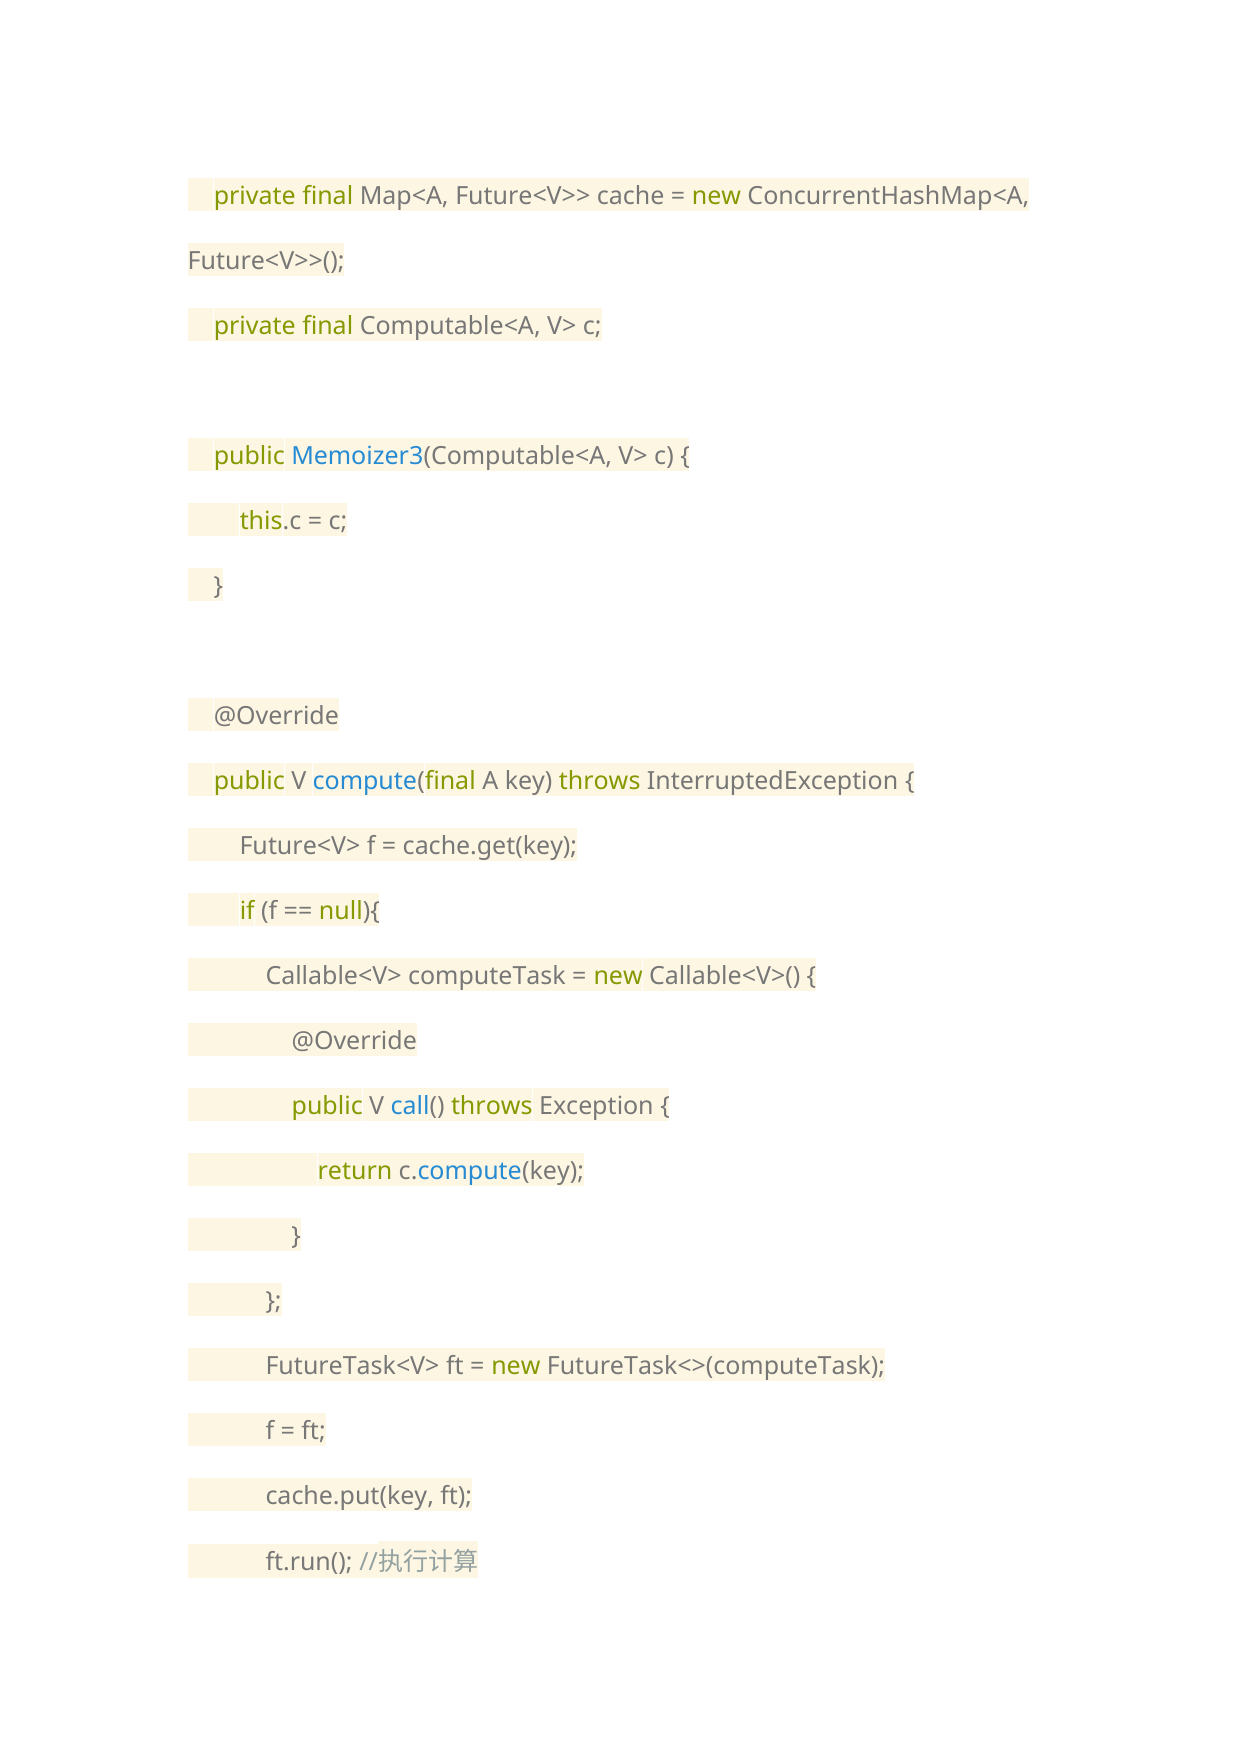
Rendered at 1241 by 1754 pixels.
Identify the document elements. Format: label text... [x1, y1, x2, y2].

text Future<V> f = cache.get(key); [187, 812, 1053, 877]
text private final Map<A, Future<V>> cache = new ConcurrentHashMap<A, Future<V>>(); [187, 162, 1053, 292]
text @Override [187, 682, 1053, 747]
text private final Computable<A, V> c; [187, 292, 1053, 357]
text } [187, 552, 1053, 617]
text @Override [187, 1007, 1053, 1072]
text }; [187, 1267, 1053, 1332]
text } [187, 1202, 1053, 1267]
text return c.compute(key); [187, 1137, 1053, 1202]
text public V compute(final A key) throws InterruptedException { [187, 747, 1053, 812]
text public V call() throws Exception { [187, 1072, 1053, 1137]
text Callable<V> computeTask = new Callable<V>() { [187, 942, 1053, 1007]
text f = ft; [187, 1397, 1053, 1462]
text public Memoizer3(Computable<A, V> c) { [187, 422, 1053, 487]
text ft.run(); //执行计算 [187, 1527, 1053, 1592]
text if (f == null){ [187, 877, 1053, 942]
text FutureTask<V> ft = new FutureTask<>(computeTask); [187, 1332, 1053, 1397]
text this.c = c; [187, 487, 1053, 552]
text cache.put(key, ft); [187, 1462, 1053, 1527]
